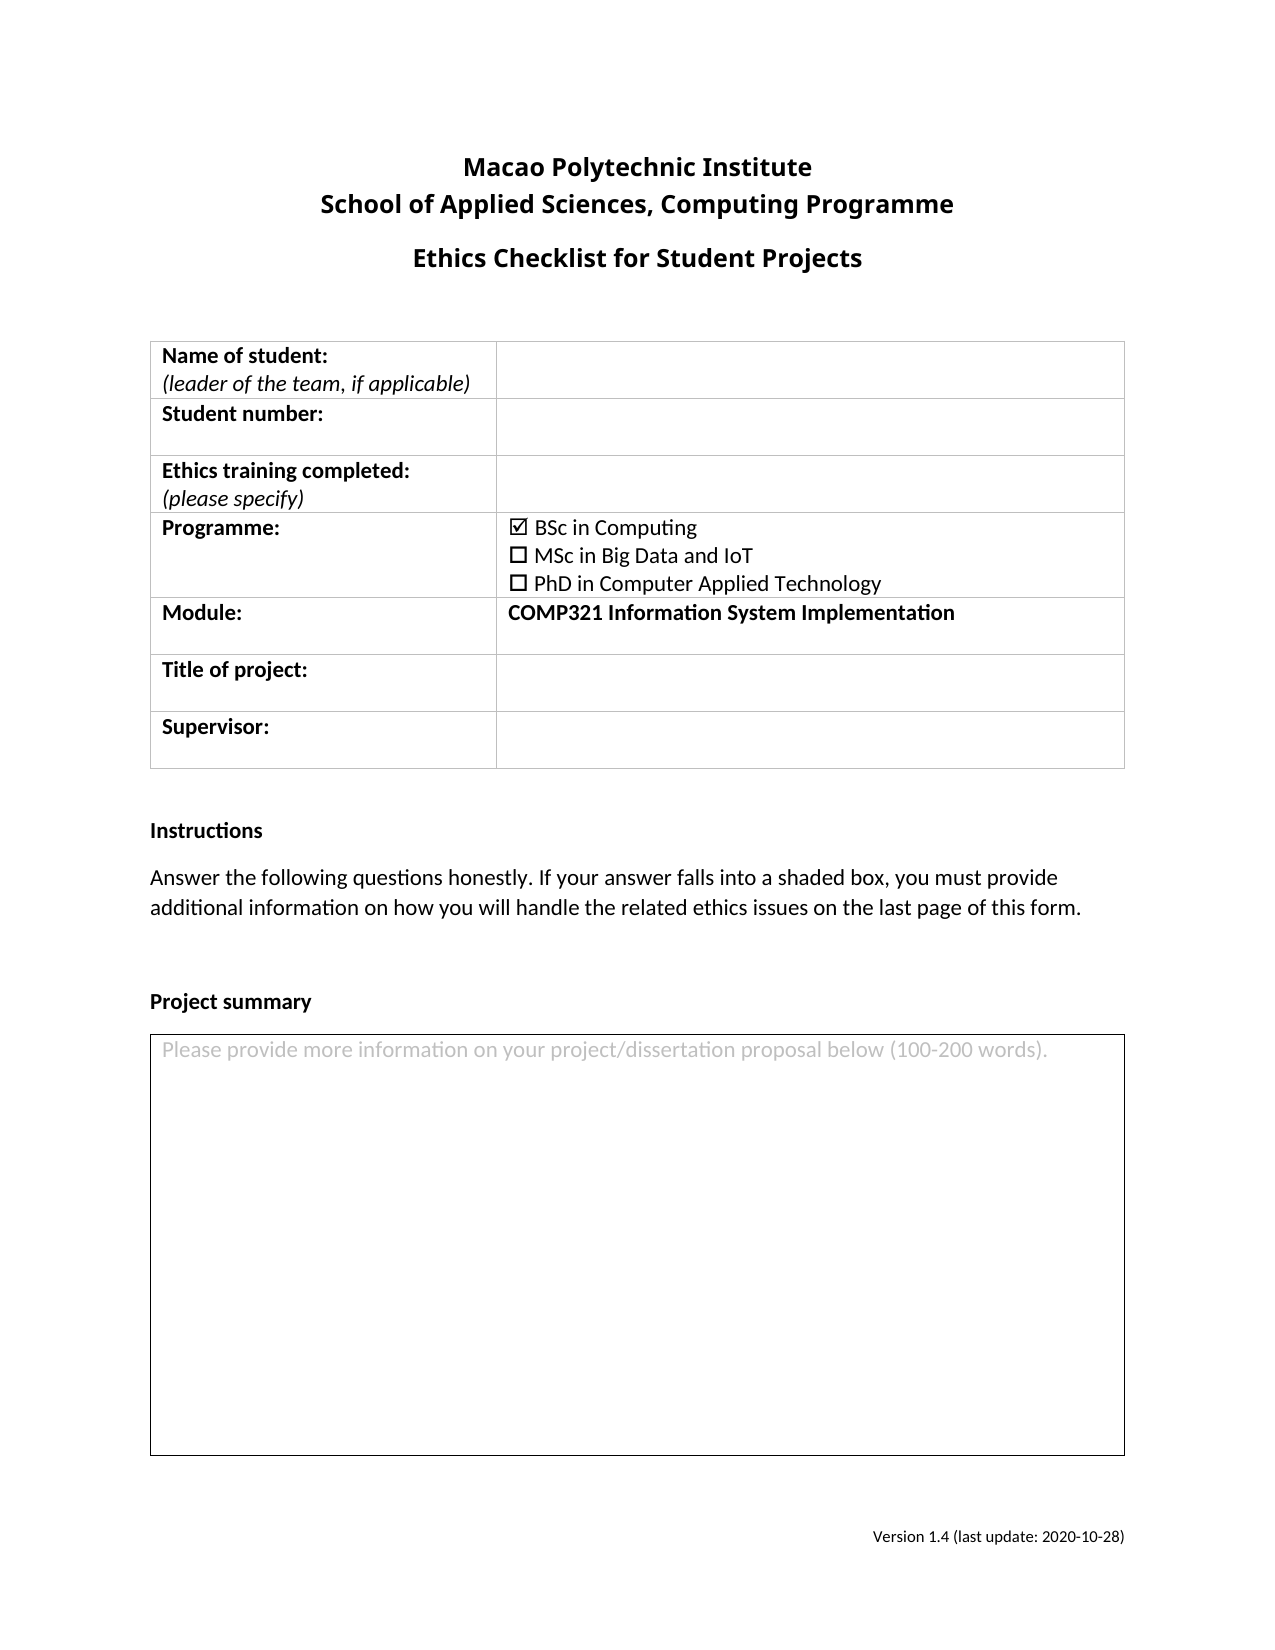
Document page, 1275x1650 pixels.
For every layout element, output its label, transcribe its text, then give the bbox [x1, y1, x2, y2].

table_cell [497, 399, 1124, 455]
table_cell BSc in Computing MSc in Big Data and IoT PhD in Computer Applied Technology [497, 513, 1124, 597]
text Macao Polytechnic Institute School of Applied Sciences, Computing Programme [150, 150, 1125, 221]
text Ethics Checklist for Student Projects [150, 240, 1125, 274]
table_cell Supervisor: [151, 712, 496, 768]
table_header [497, 342, 1124, 398]
table_cell Title of project: [151, 655, 496, 711]
text Answer the following questions honestly. If your answer falls into a shaded box, you must provide additional information on how you will handle the related ethics issues on the last page of this form. [150, 863, 1125, 921]
table_cell Module: [151, 598, 496, 654]
table_cell Student number: [151, 399, 496, 455]
table_cell Ethics training completed: (please specify) [151, 456, 496, 512]
table_cell Programme: [151, 513, 496, 597]
table_cell [497, 655, 1124, 711]
table_cell [497, 456, 1124, 512]
table_cell COMP321 Information System Implementation [497, 598, 1124, 654]
table_header Name of student: (leader of the team, if applicable) [151, 342, 496, 398]
text Instructions [150, 816, 1125, 844]
table_cell [497, 712, 1124, 768]
table_header Please provide more information on your project/dissertation proposal below (100-200 words). [151, 1035, 1124, 1454]
text Project summary [150, 987, 1125, 1015]
